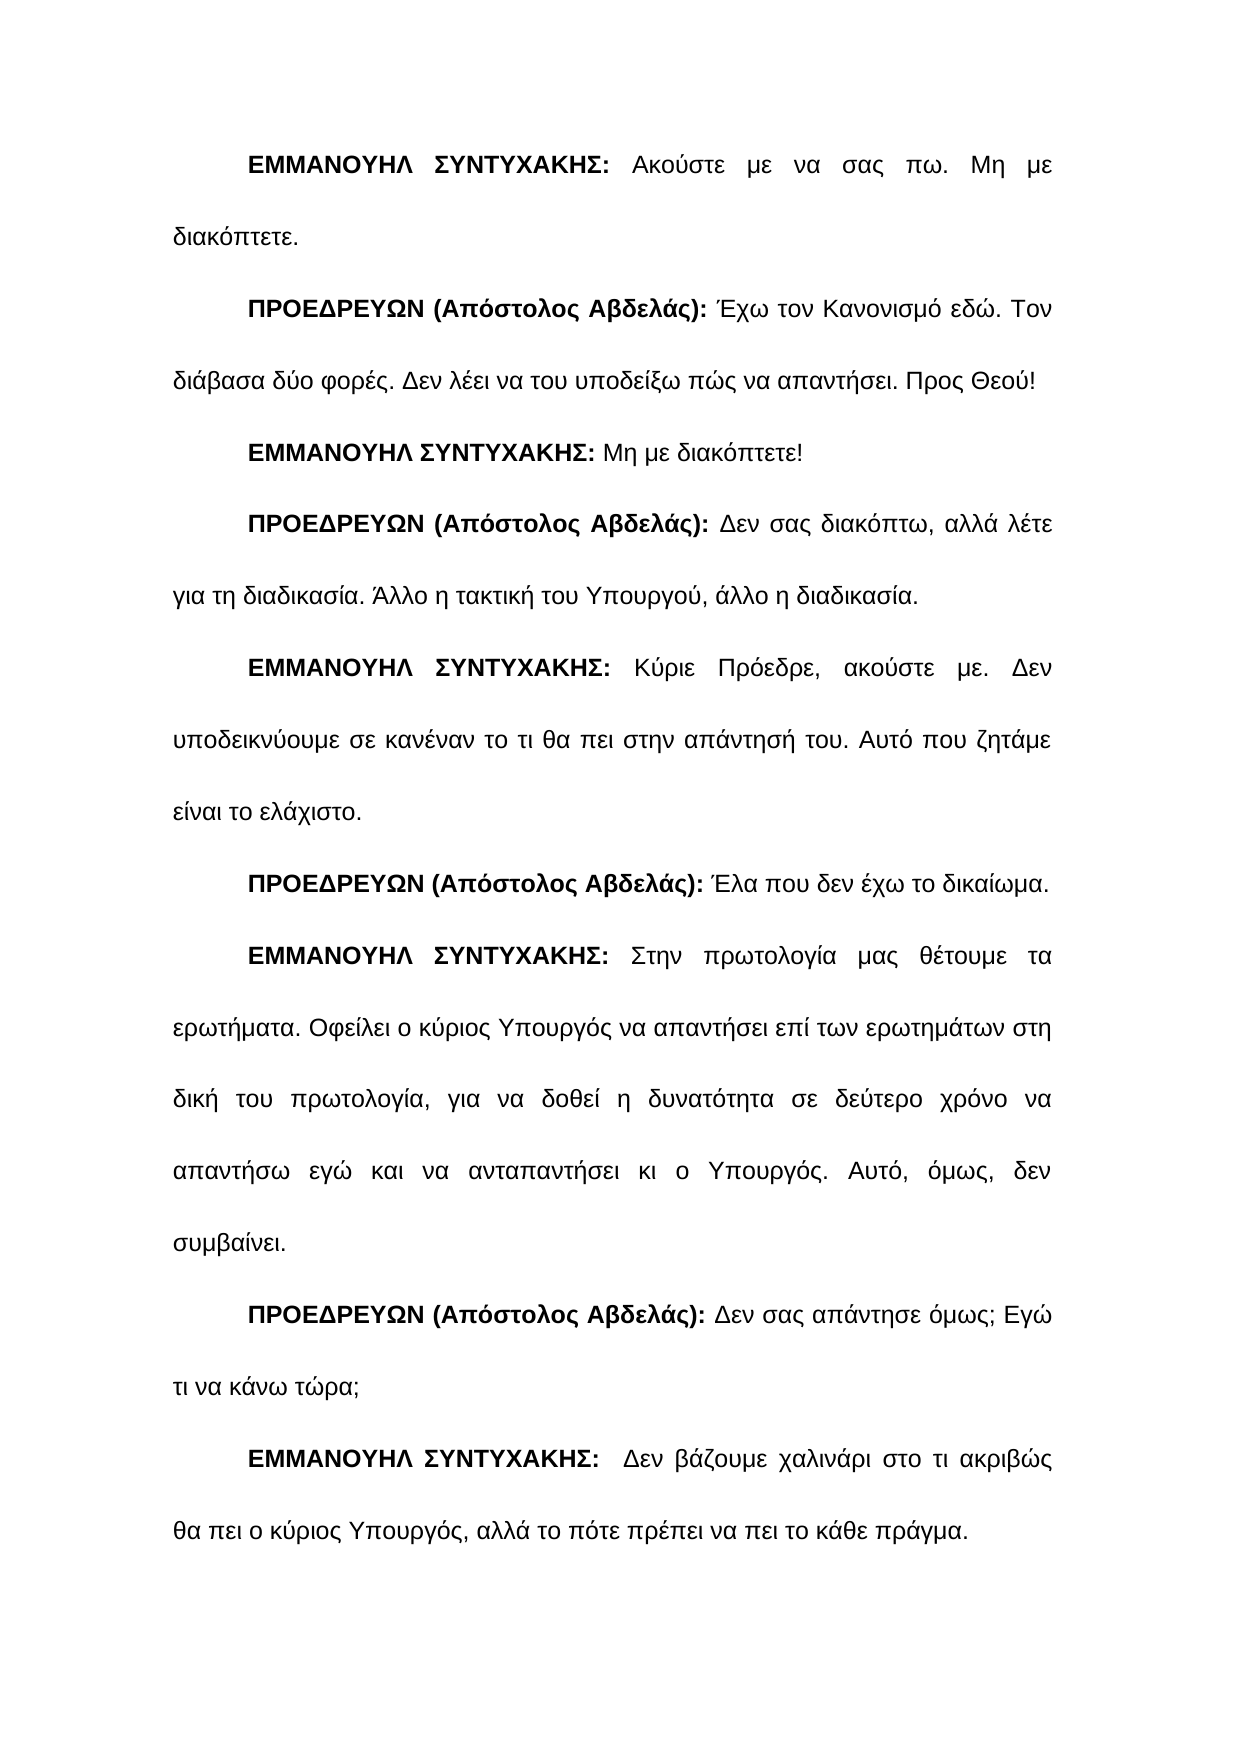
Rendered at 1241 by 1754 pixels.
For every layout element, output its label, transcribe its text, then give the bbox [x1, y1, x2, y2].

text ΠΡΟΕΔΡΕΥΩΝ (Απόστολος Αβδελάς): Δεν σας απάντησε όμως; Εγώ τι να κάνω τώρα; [173, 1300, 1053, 1401]
text ΠΡΟΕΔΡΕΥΩΝ (Απόστολος Αβδελάς): Δεν σας διακόπτω, αλλά λέτε για τη διαδικασία. Άλλο η τακτική του Υπουργού, άλλο η διαδικασία. [173, 509, 1053, 610]
text ΕΜΜΑΝΟΥΗΛ ΣΥΝΤΥΧΑΚΗΣ: Μη με διακόπτετε! [173, 437, 1053, 466]
text ΠΡΟΕΔΡΕΥΩΝ (Απόστολος Αβδελάς): Έχω τον Κανονισμό εδώ. Τον διάβασα δύο φορές. Δεν λέει να του υποδείξω πώς να απαντήσει. Προς Θεού! [173, 294, 1053, 394]
text ΕΜΜΑΝΟΥΗΛ ΣΥΝΤΥΧΑΚΗΣ: Κύριε Πρόεδρε, ακούστε με. Δεν υποδεικνύουμε σε κανέναν το τι θα πει στην απάντησή του. Αυτό που ζητάμε είναι το ελάχιστο. [173, 653, 1053, 826]
text ΕΜΜΑΝΟΥΗΛ ΣΥΝΤΥΧΑΚΗΣ: Ακούστε με να σας πω. Μη με διακόπτετε. [173, 150, 1053, 251]
text ΕΜΜΑΝΟΥΗΛ ΣΥΝΤΥΧΑΚΗΣ: Δεν βάζουμε χαλινάρι στο τι ακριβώς θα πει ο κύριος Υπουργός, αλλά το πότε πρέπει να πει το κάθε πράγμα. [173, 1444, 1053, 1544]
text ΠΡΟΕΔΡΕΥΩΝ (Απόστολος Αβδελάς): Έλα που δεν έχω το δικαίωμα. [173, 869, 1053, 897]
text ΕΜΜΑΝΟΥΗΛ ΣΥΝΤΥΧΑΚΗΣ: Στην πρωτολογία μας θέτουμε τα ερωτήματα. Οφείλει ο κύριος Υπουργός να απαντήσει επί των ερωτημάτων στη δική του πρωτολογία, για να δοθεί η δυνατότητα σε δεύτερο χρόνο να απαντήσω εγώ και να ανταπαντήσει κι ο Υπουργός. Αυτό, όμως, δεν συμβαίνει. [173, 941, 1053, 1257]
